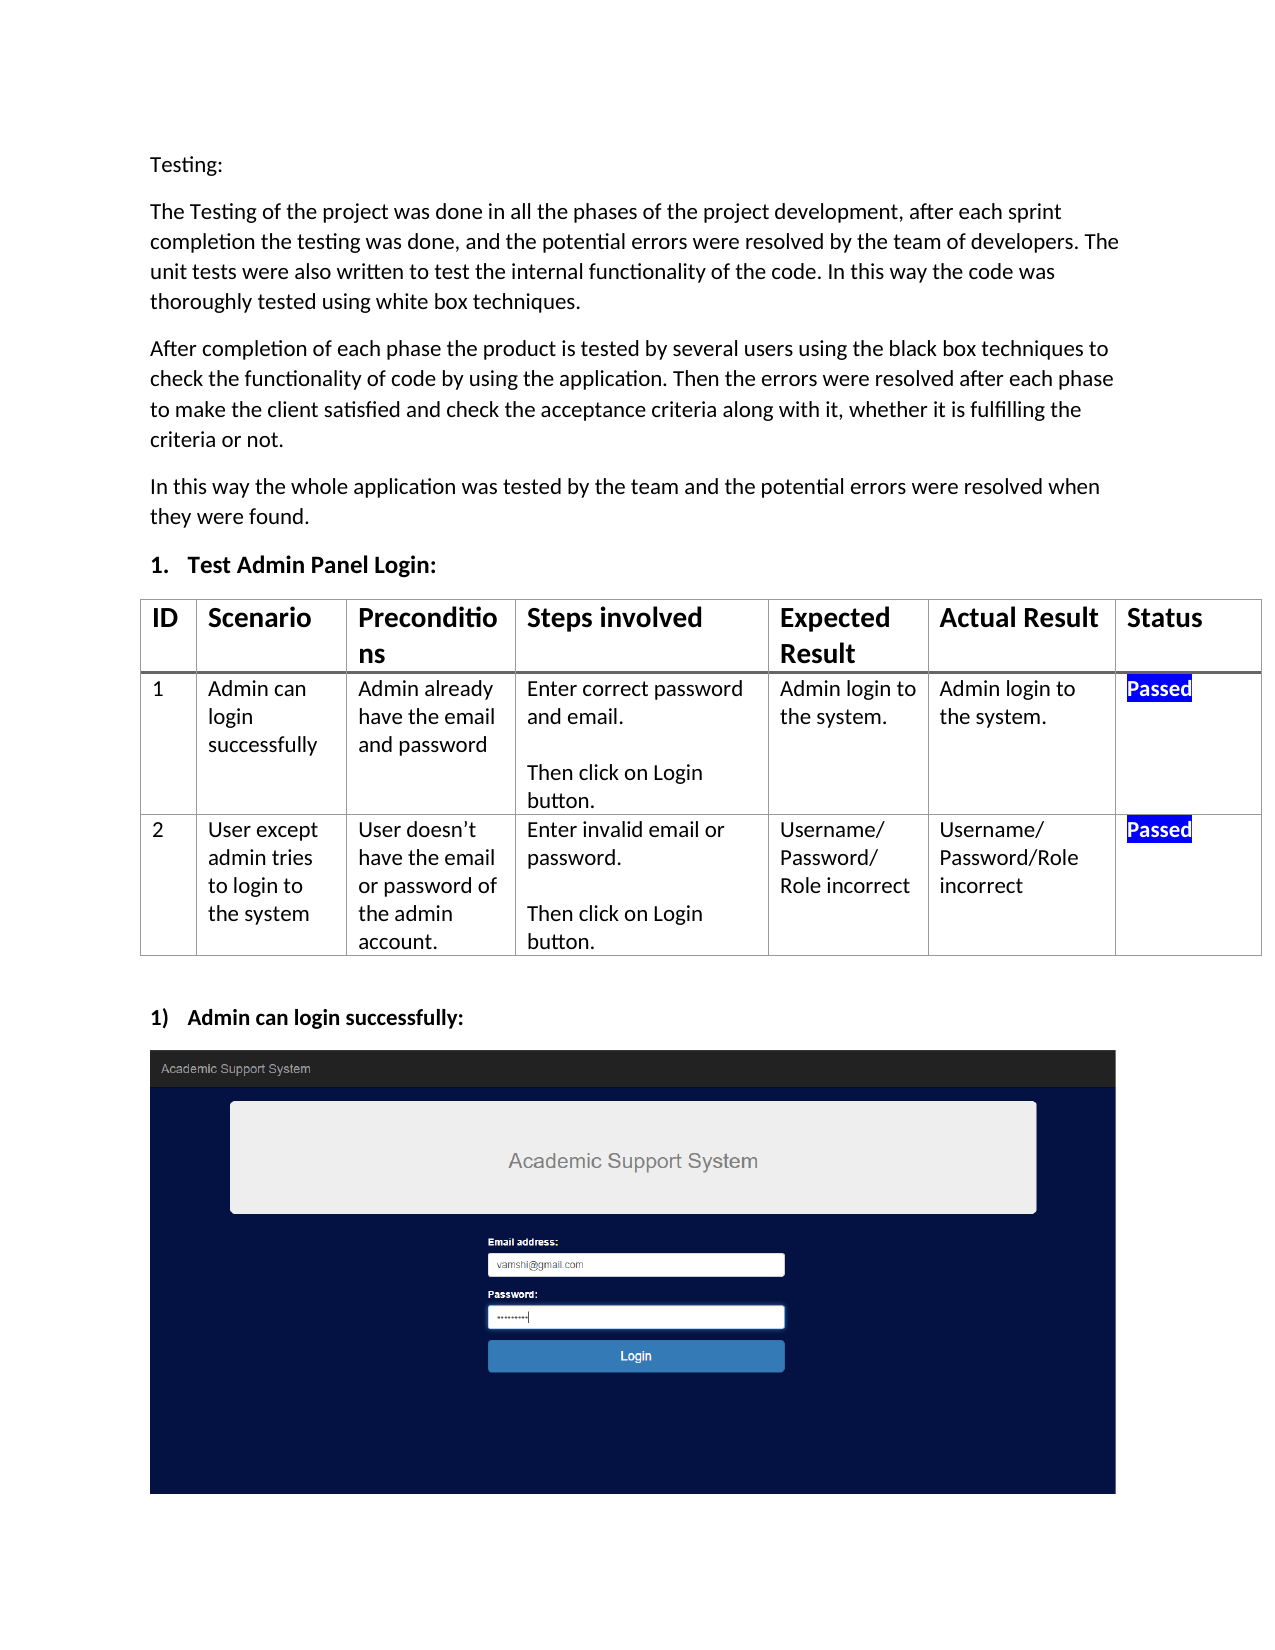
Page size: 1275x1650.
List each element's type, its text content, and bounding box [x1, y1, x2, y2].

table_cell Enter invalid email or password. Then click on Login button. [516, 815, 768, 955]
text The Testing of the project was done in all the phases of the project development, after each sprint completion the testing was done, and the potential errors were resolved by the team of developers. The unit tests were also written to test the internal functionality of the code. In this way the code was thoroughly tested using white box techniques. [150, 197, 1125, 316]
table_cell Username/Password/Role incorrect [769, 815, 928, 955]
table_header Preconditions [347, 600, 515, 671]
table_header ID [141, 600, 196, 671]
table_cell Admin login to the system. [929, 674, 1115, 814]
table_cell 2 [141, 815, 196, 955]
table_cell Passed [1116, 674, 1261, 814]
table_cell 1 [141, 674, 196, 814]
table_cell User doesn’t have the email or password of the admin account. [347, 815, 515, 955]
list Test Admin Panel Login: [150, 549, 1125, 579]
table_cell Admin already have the email and password [347, 674, 515, 814]
text Testing: [150, 150, 1125, 178]
text After completion of each phase the product is tested by several users using the black box techniques to check the functionality of code by using the application. Then the errors were resolved after each phase to make the client satisfied and check the acceptance criteria along with it, whether it is fulfilling the criteria or not. [150, 334, 1125, 453]
text In this way the whole application was tested by the team and the potential errors were resolved when they were found. [150, 472, 1125, 530]
table_cell Admin login to the system. [769, 674, 928, 814]
list Admin can login successfully: [150, 1003, 1125, 1031]
table_cell Admin can login successfully [197, 674, 346, 814]
table_cell Enter correct password and email. Then click on Login button. [516, 674, 768, 814]
table_header Expected Result [769, 600, 928, 671]
table_cell Username/Password/Role incorrect [929, 815, 1115, 955]
table_cell Passed [1116, 815, 1261, 955]
table_cell User except admin tries to login to the system [197, 815, 346, 955]
table_header Actual Result [929, 600, 1115, 671]
table_header Scenario [197, 600, 346, 671]
table_header Steps involved [516, 600, 768, 671]
table_header Status [1116, 600, 1261, 671]
picture [150, 1050, 1116, 1494]
